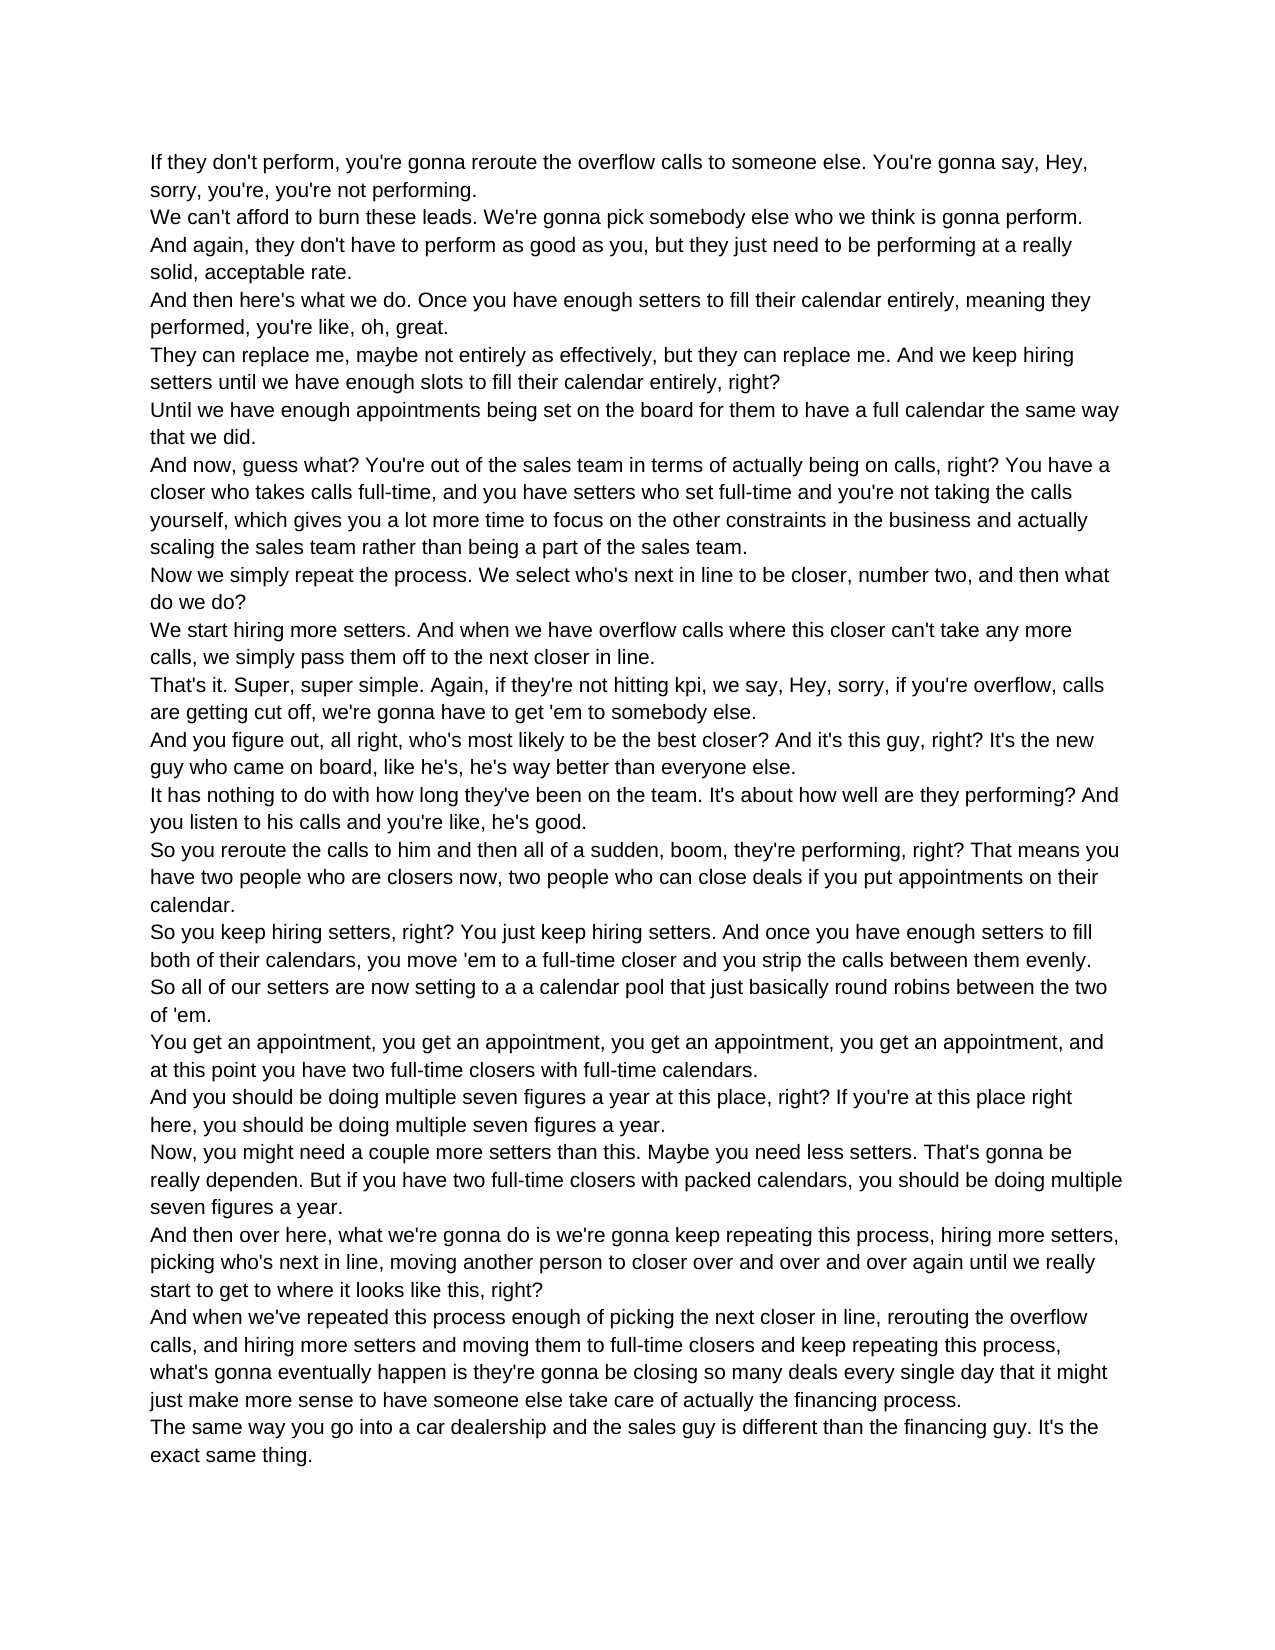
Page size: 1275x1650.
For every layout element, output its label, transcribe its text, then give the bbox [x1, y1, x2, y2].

text The same way you go into a car dealership and the sales guy is different than the financing guy. It's the exact same thing. [150, 1415, 1125, 1466]
text And then here's what we do. Once you have enough setters to fill their calendar entirely, meaning they performed, you're like, oh, great. [150, 287, 1125, 339]
text And you figure out, all right, who's most likely to be the best closer? And it's this guy, right? It's the new guy who came on board, like he's, he's way better than everyone else. [150, 727, 1125, 779]
text We can't afford to burn these leads. We're gonna pick somebody else who we think is gonna perform. And again, they don't have to perform as good as you, but they just need to be performing at a really solid, acceptable rate. [150, 205, 1125, 284]
text Until we have enough appointments being set on the board for them to have a full calendar the same way that we did. [150, 397, 1125, 449]
text It has nothing to do with how long they've been on the team. It's about how well are they performing? And you listen to his calls and you're like, he's good. [150, 782, 1125, 834]
text Now, you might need a couple more setters than this. Maybe you need less setters. That's gonna be really dependen. But if you have two full-time closers with packed calendars, you should be doing multiple seven figures a year. [150, 1140, 1125, 1219]
text And you should be doing multiple seven figures a year at this place, right? If you're at this place right here, you should be doing multiple seven figures a year. [150, 1085, 1125, 1136]
text Now we simply repeat the process. We select who's next in line to be closer, number two, and then what do we do? [150, 562, 1125, 614]
text And then over here, what we're gonna do is we're gonna keep repeating this process, hiring more setters, picking who's next in line, moving another person to closer over and over and over again until we really start to get to where it looks like this, right? [150, 1222, 1125, 1301]
text And when we've repeated this process enough of picking the next closer in line, rerouting the overflow calls, and hiring more setters and moving them to full-time closers and keep repeating this process, what's gonna eventually happen is they're gonna be closing so many deals every single day that it might just make more sense to have someone else take care of actually the financing process. [150, 1305, 1125, 1411]
text So you keep hiring setters, right? You just keep hiring setters. And once you have enough setters to fill both of their calendars, you move 'em to a full-time closer and you strip the calls between them evenly. [150, 920, 1125, 971]
text So all of our setters are now setting to a a calendar pool that just basically round robins between the two of 'em. [150, 975, 1125, 1026]
text They can replace me, maybe not entirely as effectively, but they can replace me. And we keep hiring setters until we have enough slots to fill their calendar entirely, right? [150, 342, 1125, 394]
text We start hiring more setters. And when we have overflow calls where this closer can't take any more calls, we simply pass them off to the next closer in line. [150, 617, 1125, 669]
text And now, guess what? You're out of the sales team in terms of actually being on calls, right? You have a closer who takes calls full-time, and you have setters who set full-time and you're not taking the calls yourself, which gives you a lot more time to focus on the other constraints in the business and actually scaling the sales team rather than being a part of the sales team. [150, 452, 1125, 559]
text That's it. Super, super simple. Again, if they're not hitting kpi, we say, Hey, sorry, if you're overflow, calls are getting cut off, we're gonna have to get 'em to somebody else. [150, 672, 1125, 724]
text So you reroute the calls to him and then all of a sudden, boom, they're performing, right? That means you have two people who are closers now, two people who can close deals if you put appointments on their calendar. [150, 837, 1125, 916]
text You get an appointment, you get an appointment, you get an appointment, you get an appointment, and at this point you have two full-time closers with full-time calendars. [150, 1030, 1125, 1081]
text If they don't perform, you're gonna reroute the overflow calls to someone else. You're gonna say, Hey, sorry, you're, you're not performing. [150, 150, 1125, 201]
